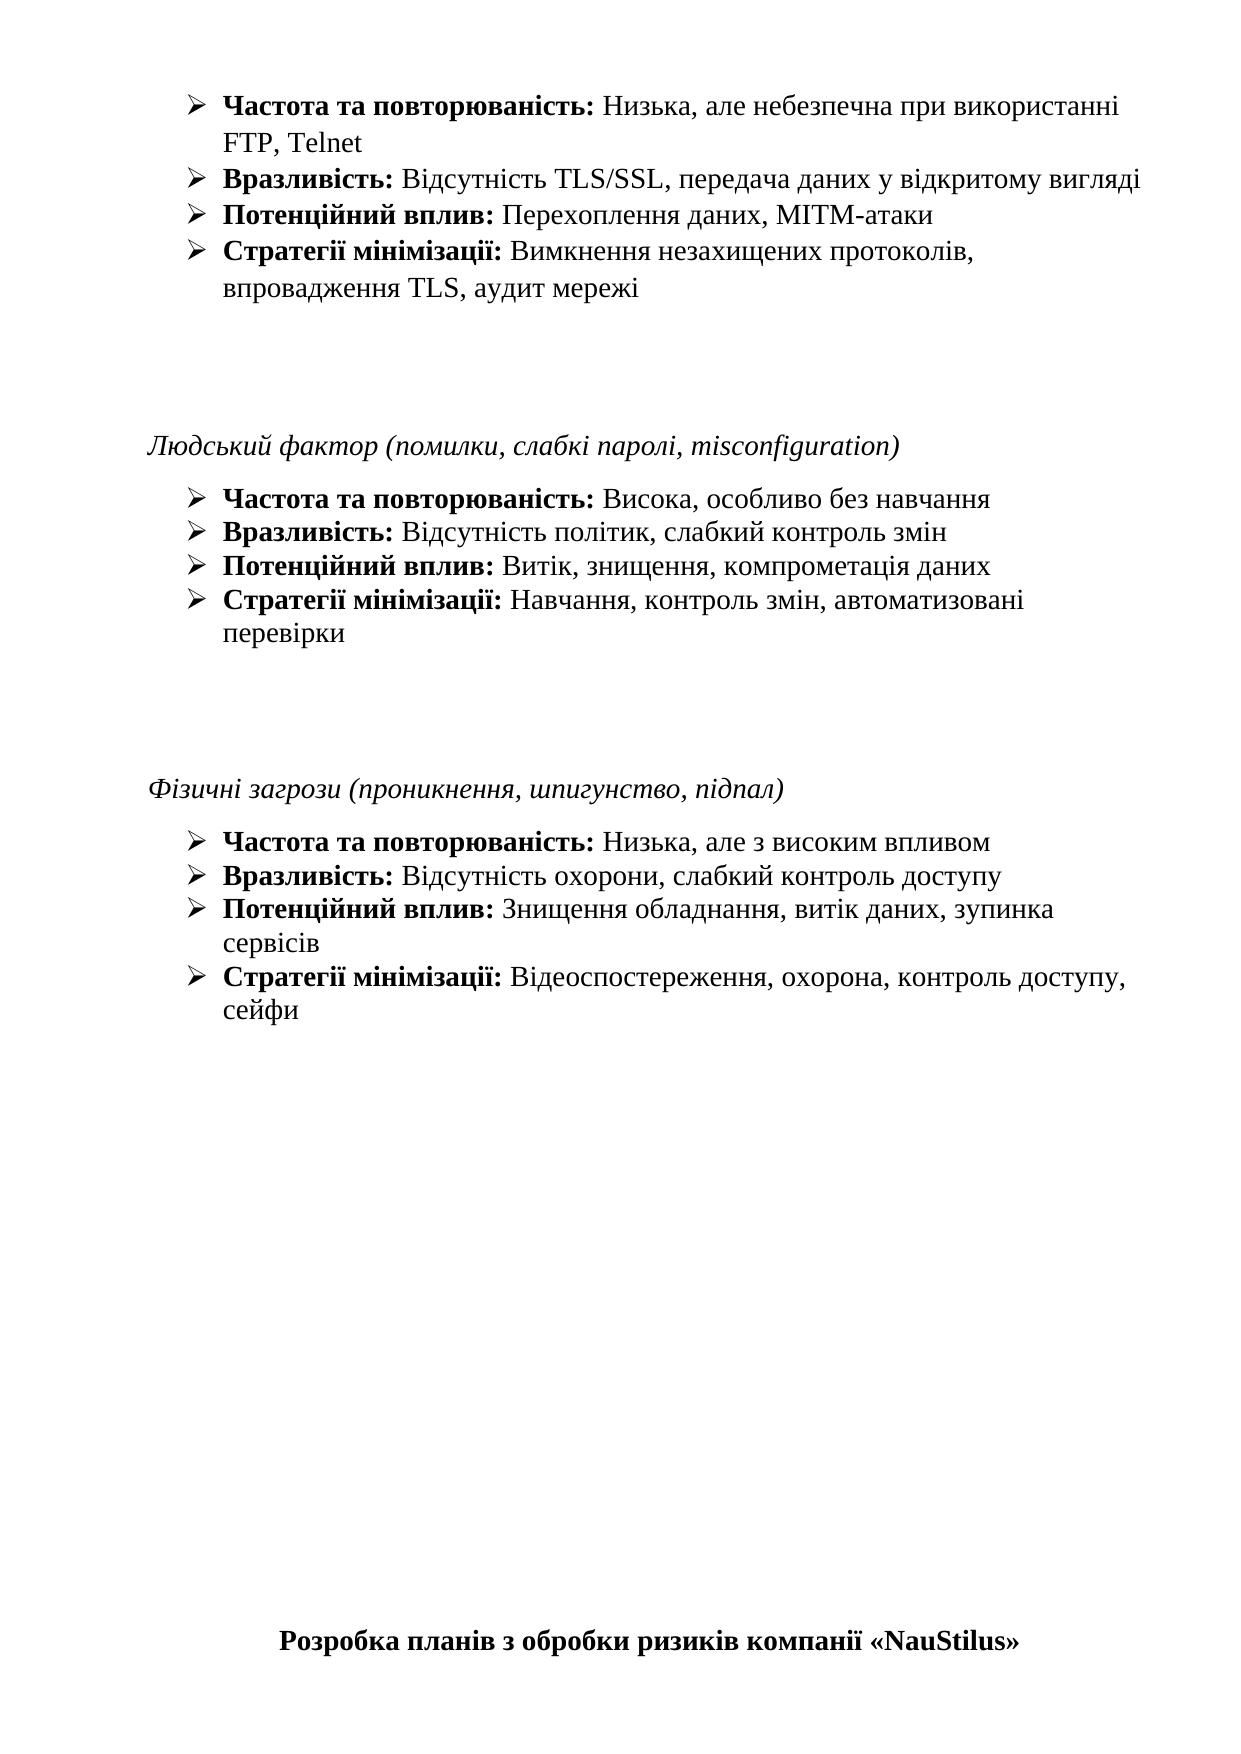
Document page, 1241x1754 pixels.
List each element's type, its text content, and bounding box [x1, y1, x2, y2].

list Стратегії мінімізації: Навчання, контроль змін, автоматизовані перевірки [185, 582, 1152, 649]
list Потенційний вплив: Знищення обладнання, витік даних, зупинка сервісів [185, 891, 1152, 959]
list Вразливість: Відсутність політик, слабкий контроль змін [185, 514, 1152, 548]
list Потенційний вплив: Витік, знищення, компрометація даних [185, 548, 1152, 582]
list Частота та повторюваність: Низька, але з високим впливом [185, 824, 1152, 858]
list Вразливість: Відсутність охорони, слабкий контроль доступу [185, 858, 1152, 891]
text Розробка планів з обробки ризиків компанії «NauStilus» [148, 1623, 1152, 1657]
list Частота та повторюваність: Висока, особливо без навчання [185, 481, 1152, 514]
list Стратегії мінімізації: Вимкнення незахищених протоколів, впровадження TLS, аудит мережі [185, 233, 1152, 303]
list Частота та повторюваність: Низька, але небезпечна при використанні FTP, Telnet [185, 88, 1152, 158]
text Людський фактор (помилки, слабкі паролі, misconfiguration) [148, 428, 1152, 462]
list Потенційний вплив: Перехоплення даних, MITM-атаки [185, 197, 1152, 231]
list Стратегії мінімізації: Відеоспостереження, охорона, контроль доступу, сейфи [185, 959, 1152, 1026]
text Фізичні загрози (проникнення, шпигунство, підпал) [148, 771, 1152, 805]
list Вразливість: Відсутність TLS/SSL, передача даних у відкритому вигляді [185, 161, 1152, 194]
